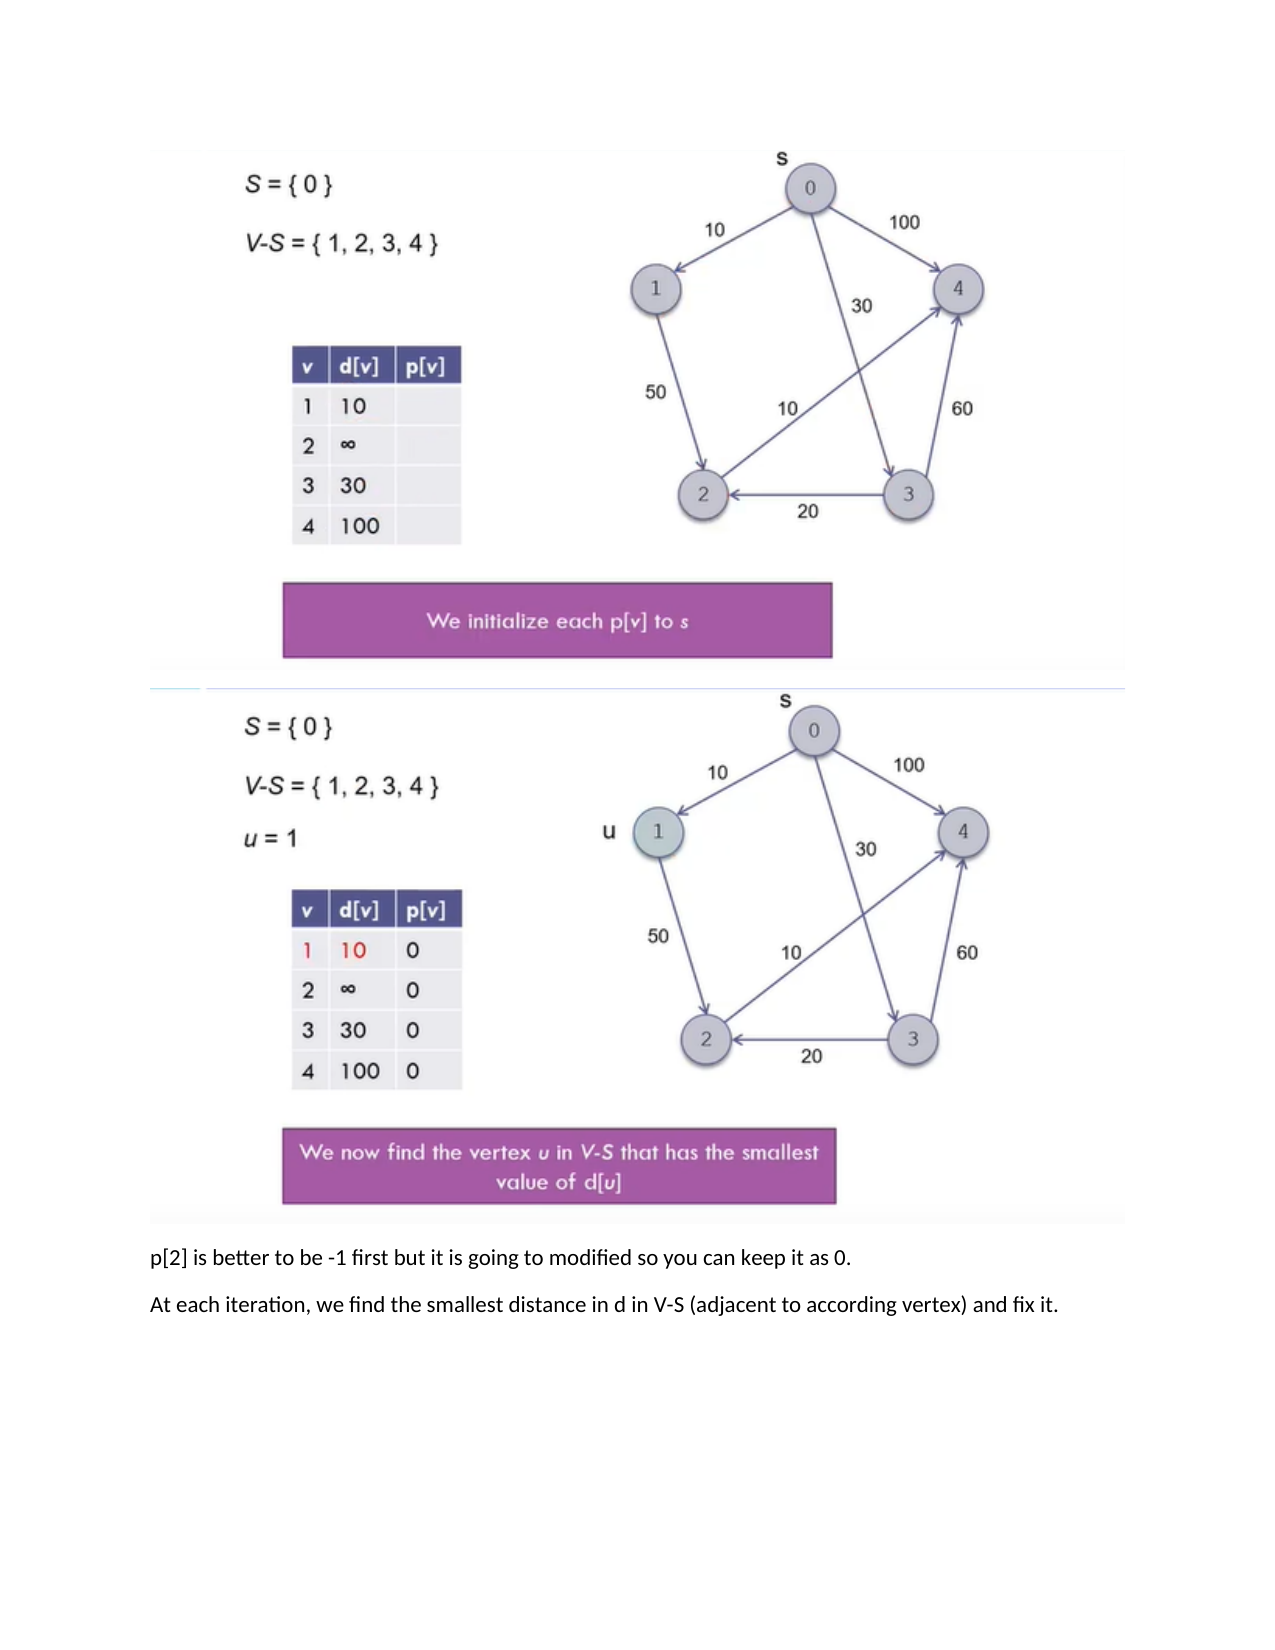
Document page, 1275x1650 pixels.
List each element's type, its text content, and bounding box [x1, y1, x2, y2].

text At each iteration, we find the smallest distance in d in V-S (adjacent to according vertex) and fix it. [150, 1290, 1125, 1318]
text p[2] is better to be -1 first but it is going to modified so you can keep it as 0. [150, 1243, 1125, 1271]
picture [150, 150, 1125, 670]
picture [150, 688, 1125, 1224]
